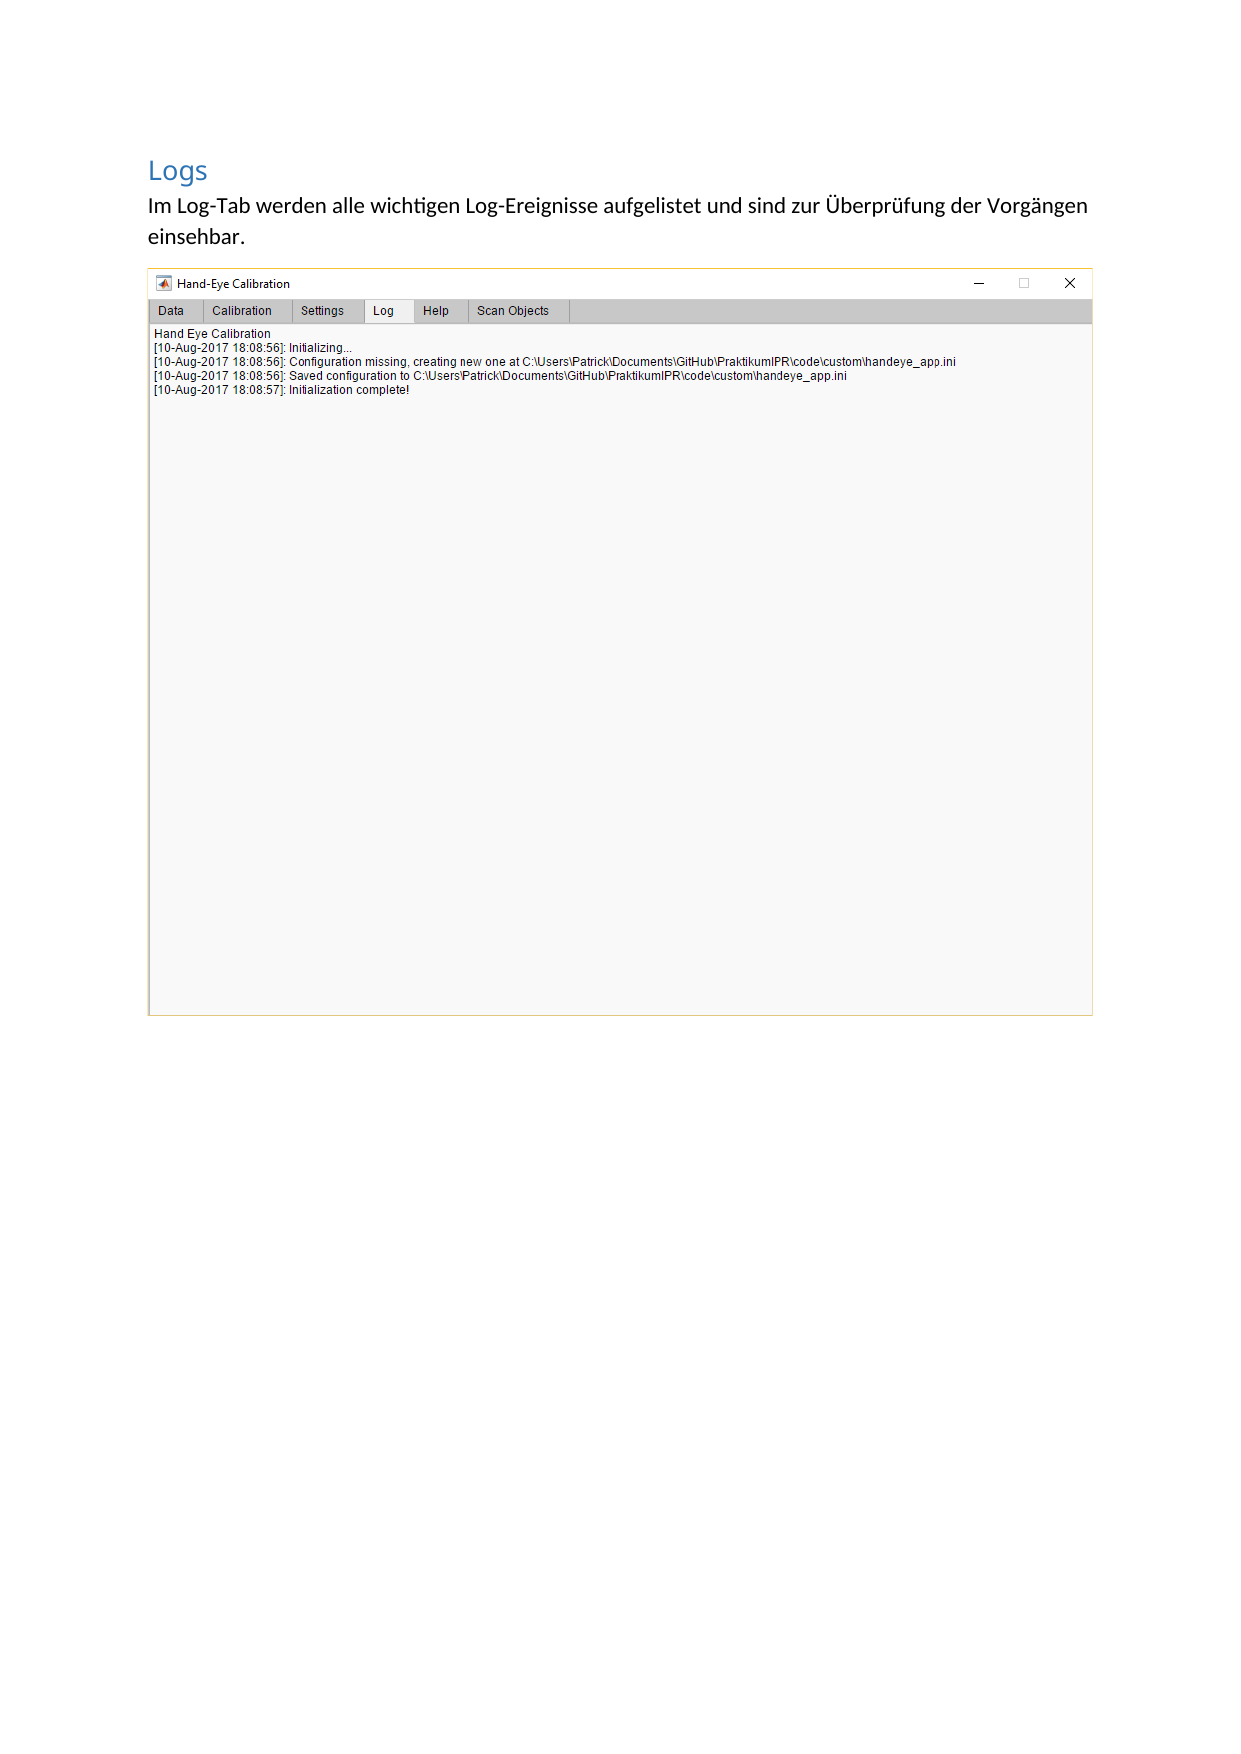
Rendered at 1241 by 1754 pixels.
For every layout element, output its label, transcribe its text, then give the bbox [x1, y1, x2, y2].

subtitle Logs [148, 152, 1093, 189]
text Im Log-Tab werden alle wichtigen Log-Ereignisse aufgelistet und sind zur Überprüfung der Vorgängen einsehbar. [148, 192, 1093, 250]
picture [147, 268, 1093, 1016]
